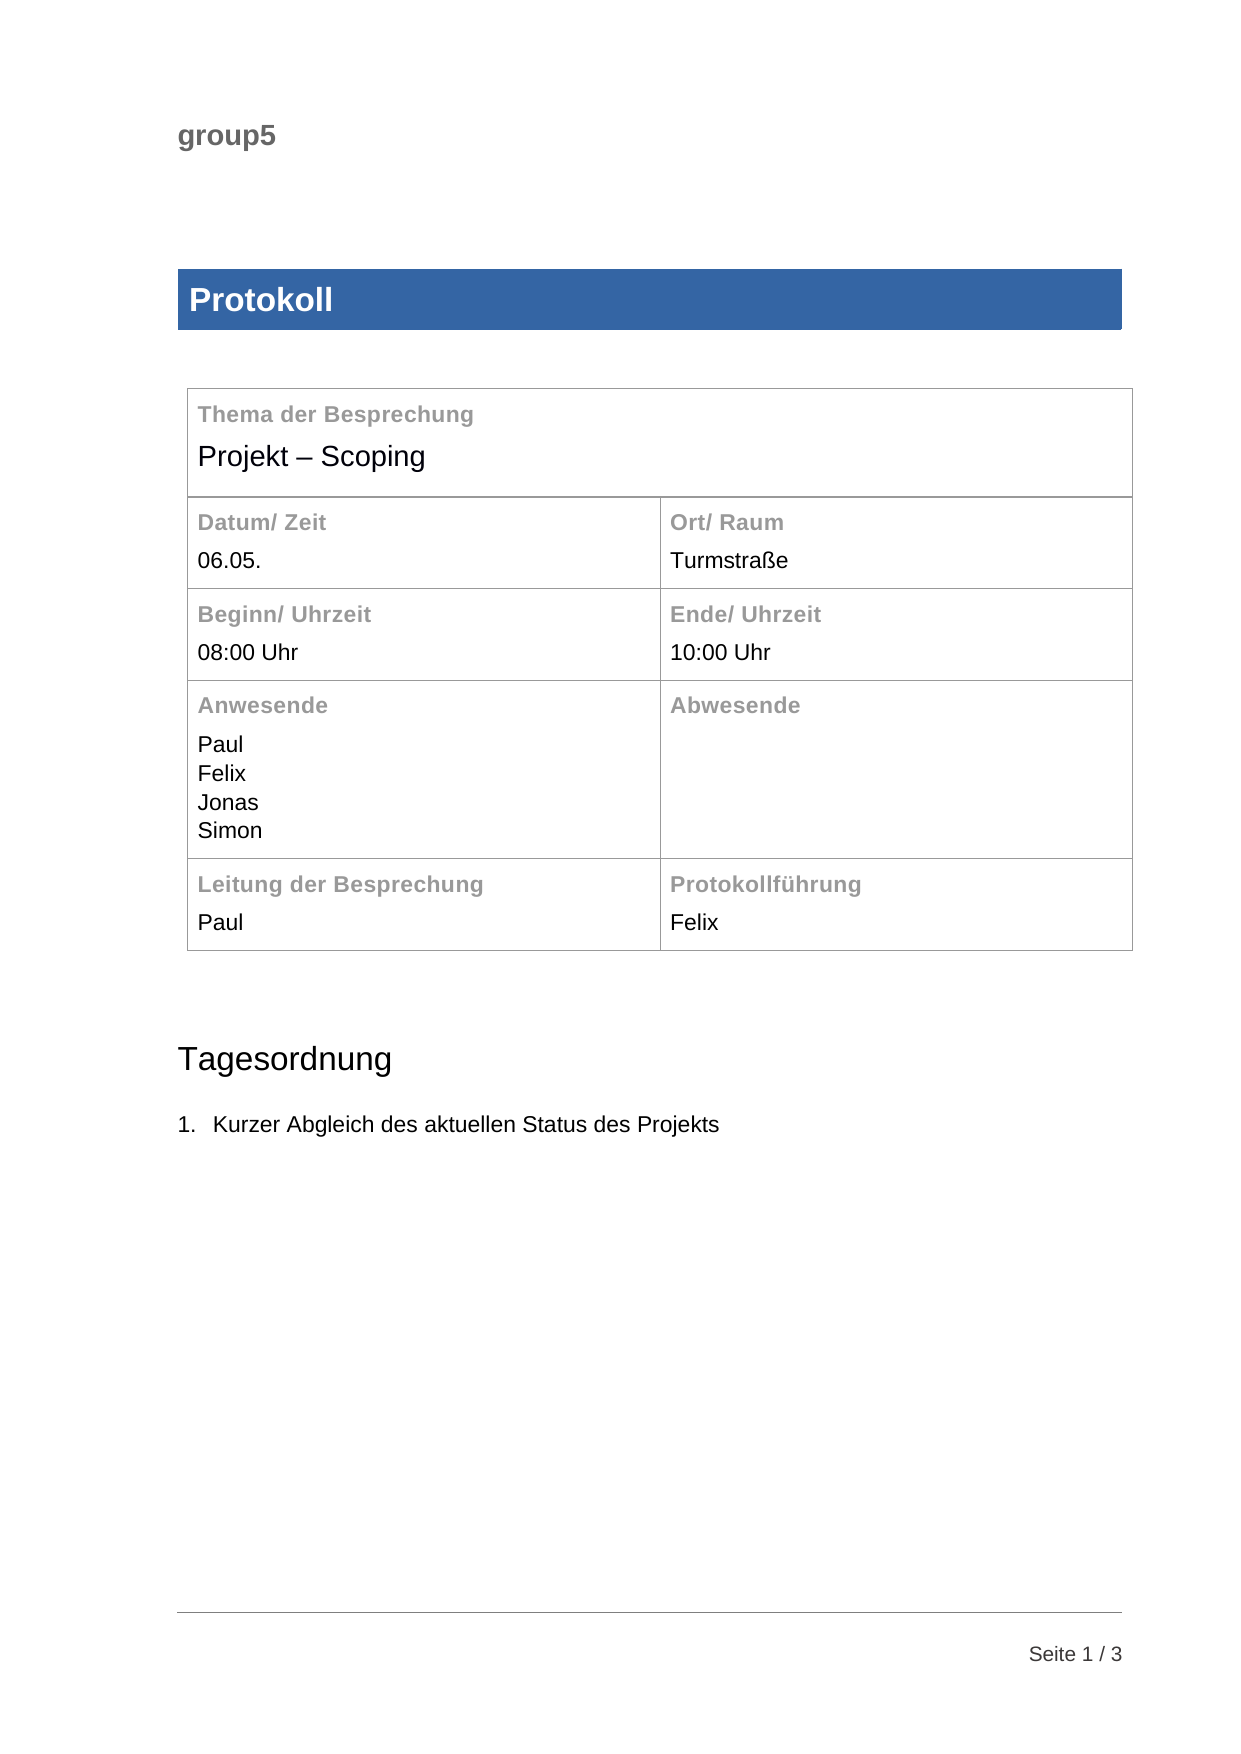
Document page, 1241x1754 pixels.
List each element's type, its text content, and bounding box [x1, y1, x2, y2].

table_cell Ende/ Uhrzeit 10:00 Uhr [661, 589, 1132, 680]
table_cell Anwesende Paul Felix Jonas Simon [188, 681, 660, 858]
table_cell Abwesende [661, 681, 1132, 858]
table_cell Leitung der Besprechung Paul [188, 859, 660, 950]
text Protokoll [179, 270, 1121, 329]
table_cell Ort/ Raum Turmstraße [661, 498, 1132, 588]
list Kurzer Abgleich des aktuellen Status des Projekts [177, 1111, 1122, 1137]
text Tagesordnung [177, 1039, 1122, 1078]
table_cell Protokollführung Felix [661, 859, 1132, 950]
table_cell Beginn/ Uhrzeit 08:00 Uhr [188, 589, 660, 680]
table_cell Datum/ Zeit 06.05. [188, 498, 660, 588]
table_header Thema der Besprechung Projekt – Scoping [188, 389, 1132, 496]
